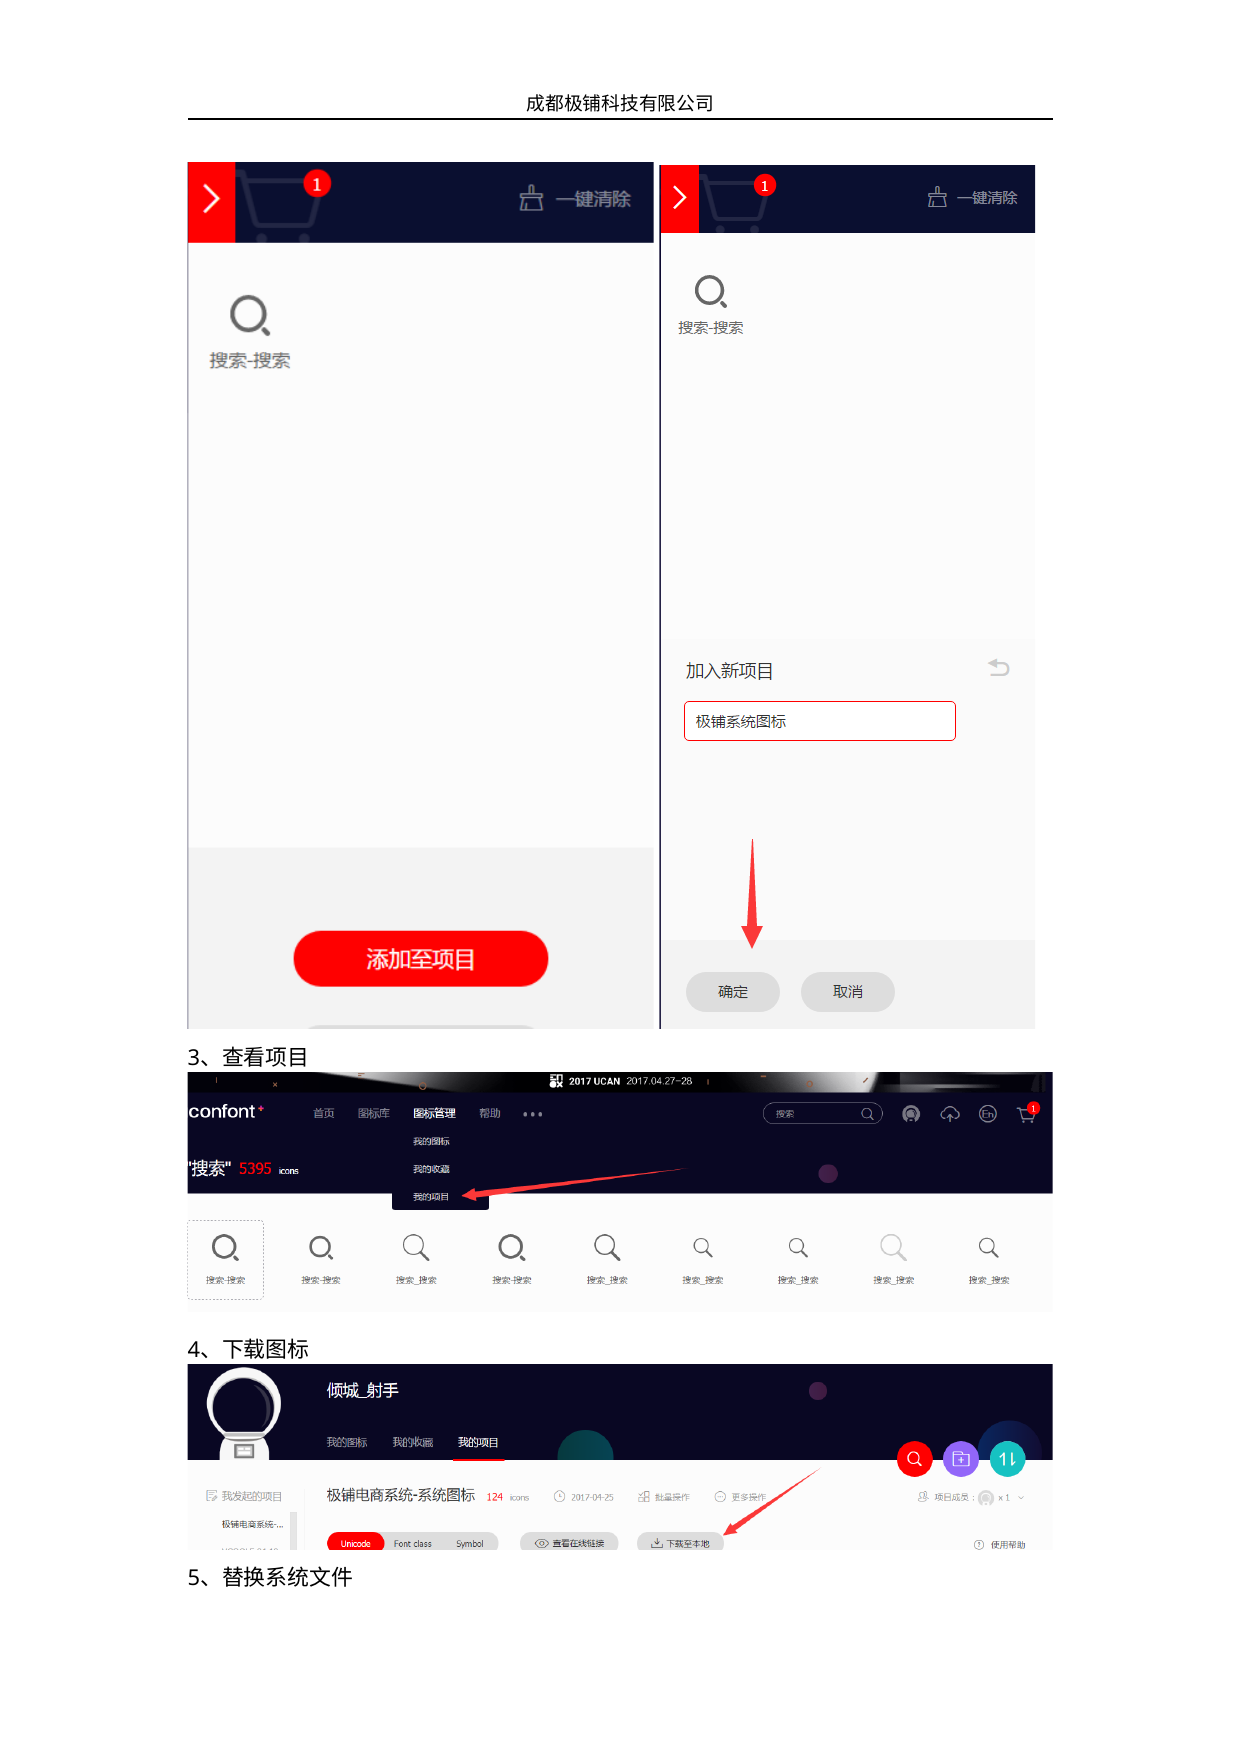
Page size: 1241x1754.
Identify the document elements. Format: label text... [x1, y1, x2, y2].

text 3、查看项目 [187, 1039, 1053, 1072]
picture [187, 1364, 1053, 1550]
picture [187, 1072, 1053, 1312]
picture [659, 165, 1035, 1029]
text 4、下载图标 [187, 1332, 1053, 1364]
text 5、替换系统文件 [187, 1559, 1053, 1592]
picture [187, 162, 654, 1029]
